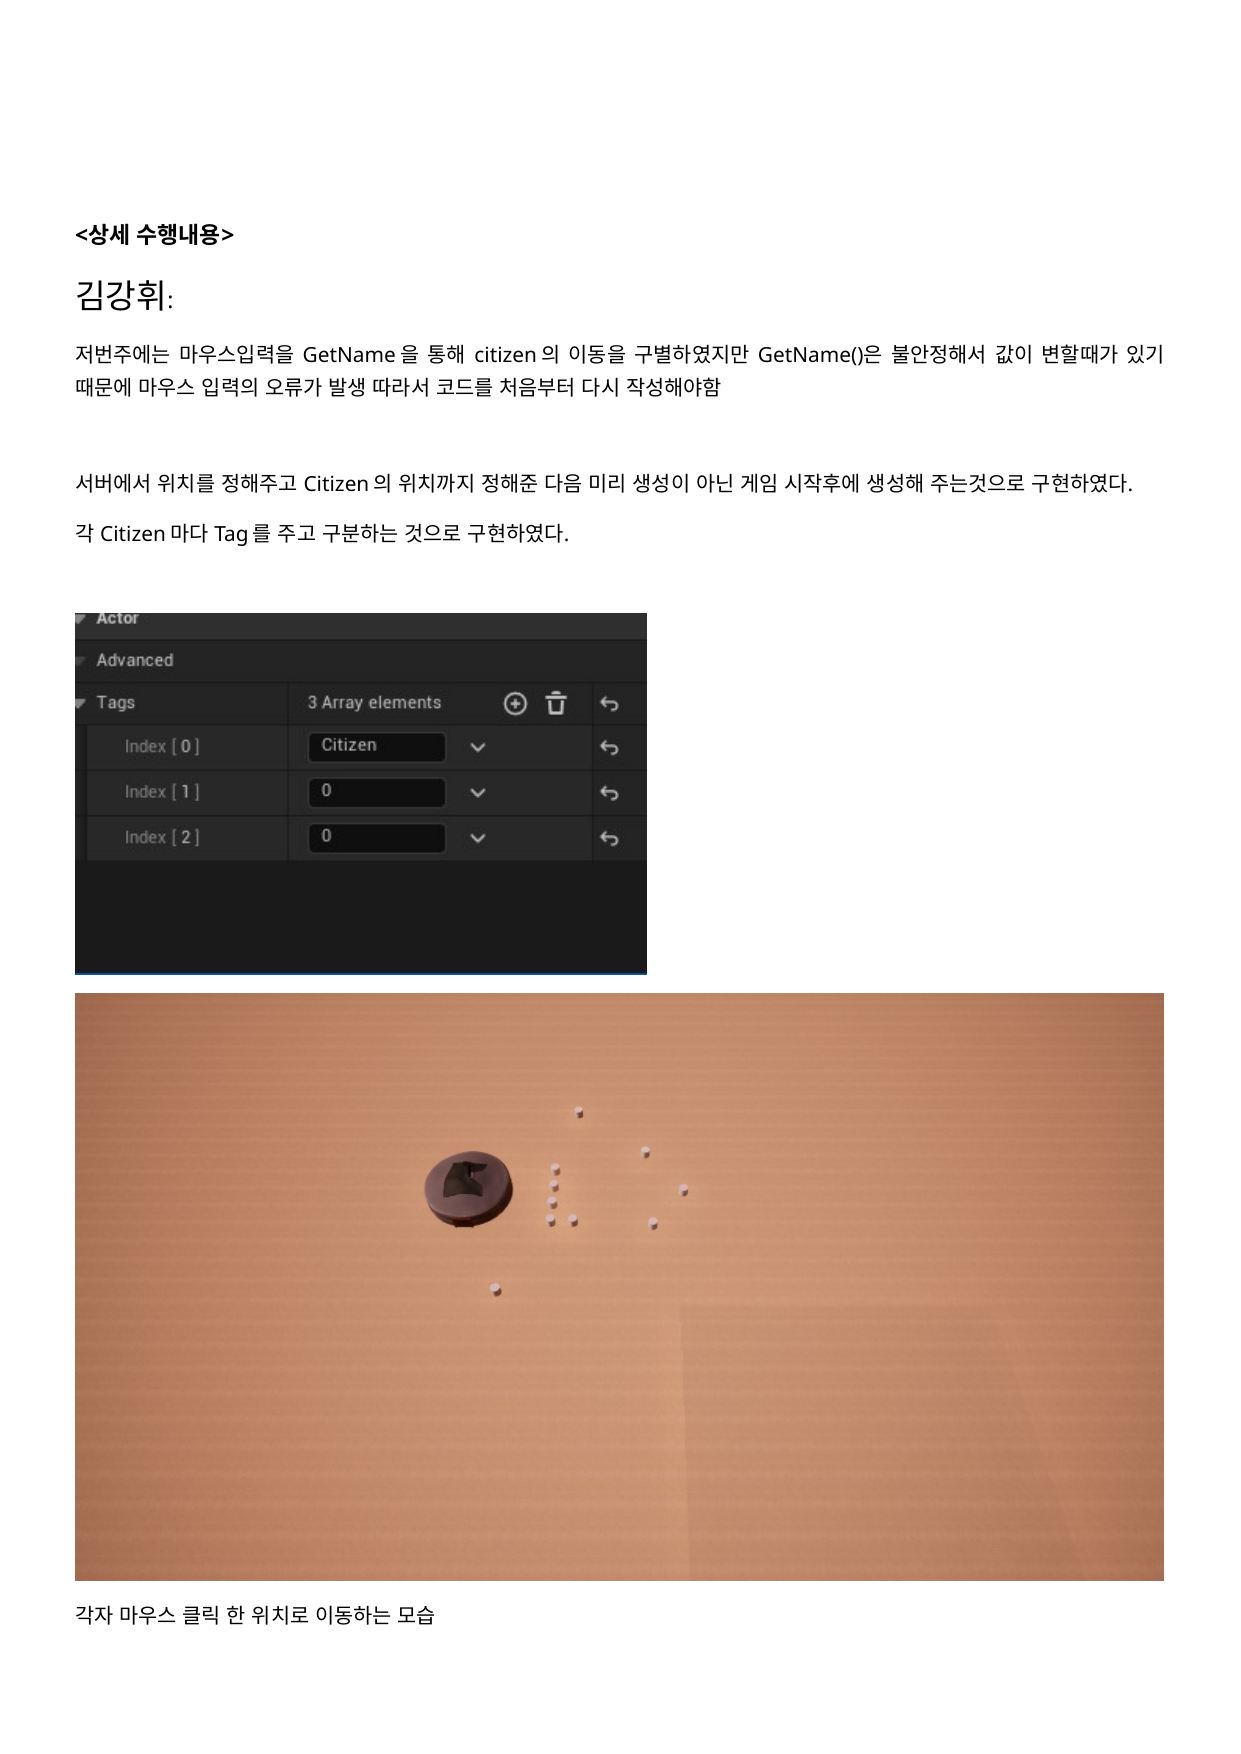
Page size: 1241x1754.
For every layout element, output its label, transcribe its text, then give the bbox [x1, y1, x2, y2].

text 서버에서 위치를 정해주고 Citizen의 위치까지 정해준 다음 미리 생성이 아닌 게임 시작후에 생성해 주는것으로 구현하였다. [75, 467, 1165, 498]
text 김강휘: [75, 269, 1165, 318]
text 각자 마우스 클릭 한 위치로 이동하는 모습 [75, 1600, 1165, 1630]
text <상세 수행내용> [75, 217, 1165, 250]
text 저번주에는 마우스입력을 GetName을 통해 citizen의 이동을 구별하였지만 GetName()은 불안정해서 값이 변할때가 있기 때문에 마우스 입력의 오류가 발생 따라서 코드를 처음부터 다시 작성해야함 [75, 338, 1165, 401]
picture [75, 613, 647, 975]
text 각 Citizen마다 Tag를 주고 구분하는 것으로 구현하였다. [75, 517, 1165, 547]
picture [75, 993, 1164, 1581]
